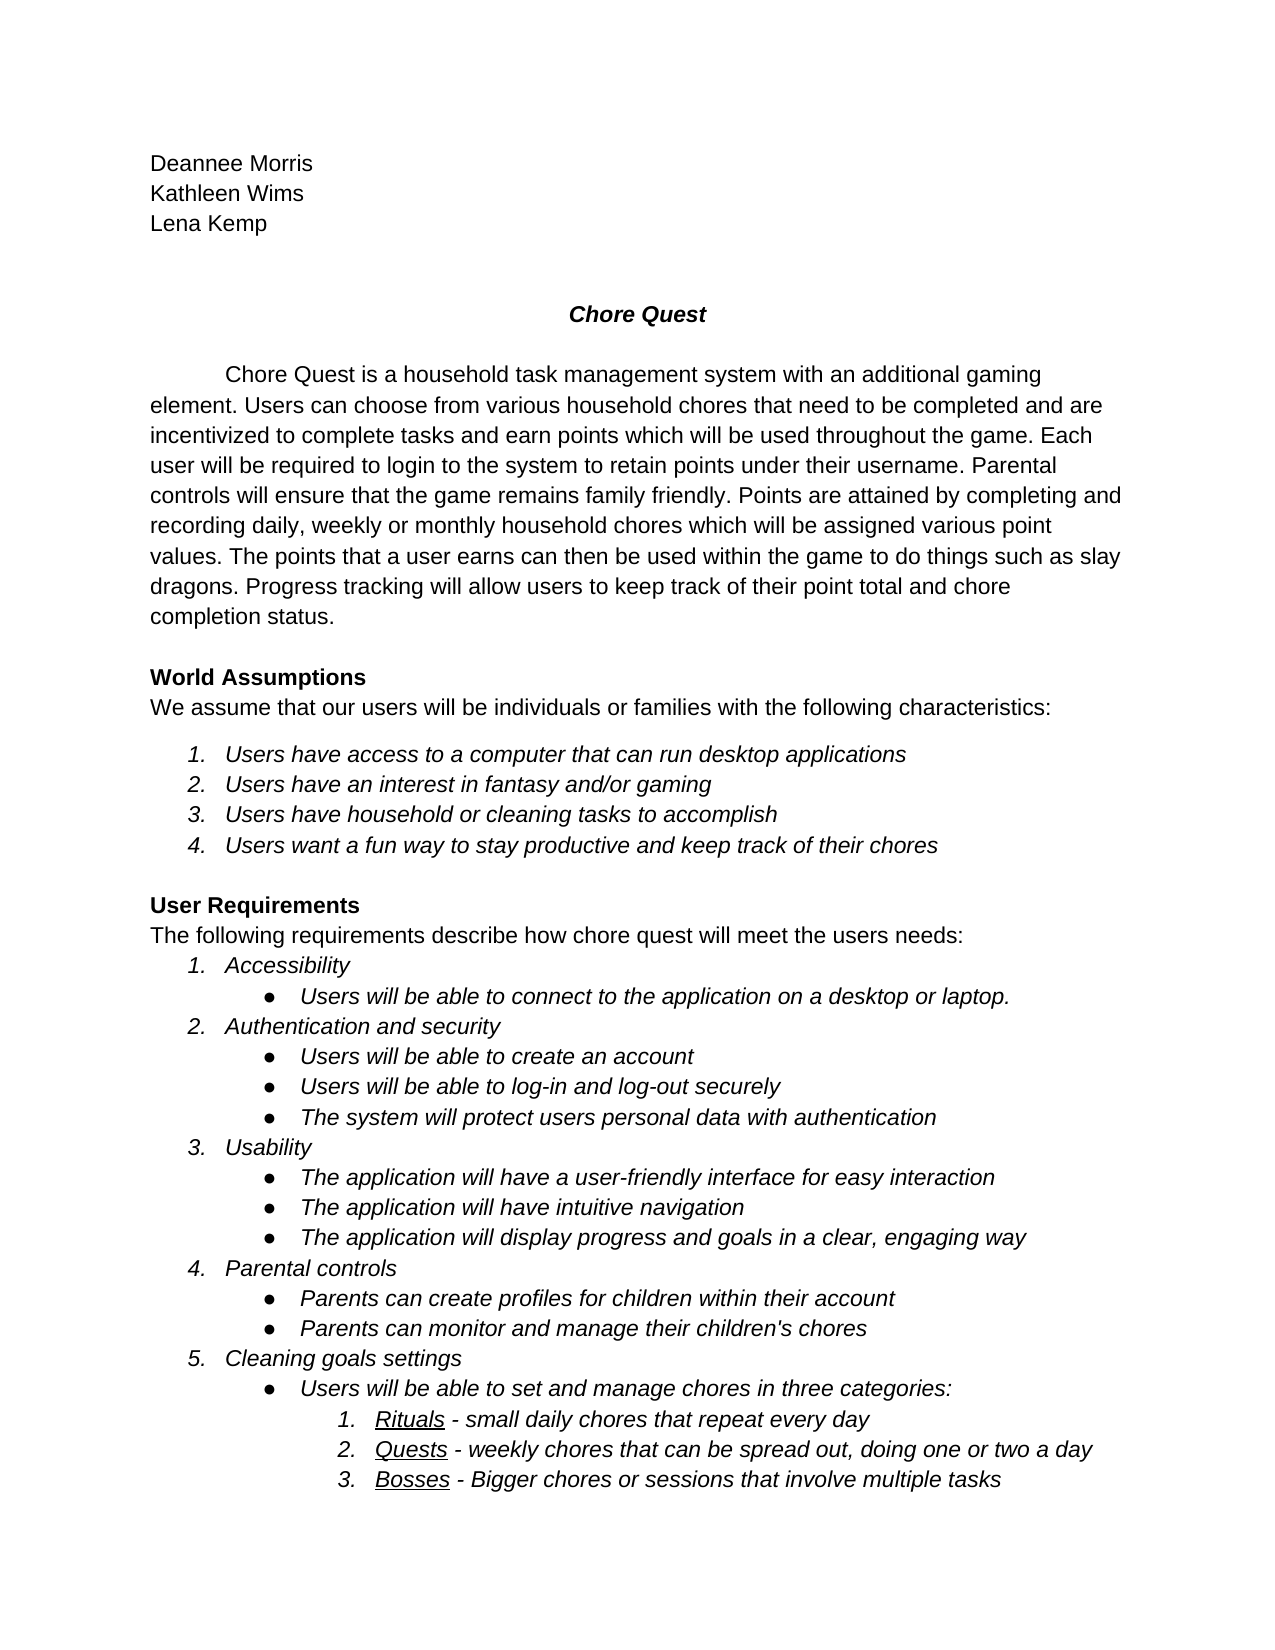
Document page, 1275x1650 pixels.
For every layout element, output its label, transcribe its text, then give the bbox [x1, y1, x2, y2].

list Users will be able to connect to the application on a desktop or laptop. [262, 983, 1125, 1009]
list The application will display progress and goals in a clear, engaging way [262, 1224, 1125, 1251]
list Users want a fun way to stay productive and keep track of their chores [187, 832, 1125, 858]
text Deannee Morris [150, 150, 1125, 176]
text Kathleen Wims [150, 180, 1125, 207]
list Parents can monitor and manage their children's chores [262, 1315, 1125, 1341]
list Parents can create profiles for children within their account [262, 1285, 1125, 1311]
list The application will have intuitive navigation [262, 1194, 1125, 1220]
list Accessibility [187, 952, 1125, 979]
list Users will be able to log-in and log-out securely [262, 1073, 1125, 1099]
list Users have access to a computer that can run desktop applications [187, 741, 1125, 767]
list Parental controls [187, 1254, 1125, 1281]
text Lena Kemp [150, 210, 1125, 237]
list Usability [187, 1134, 1125, 1160]
text The following requirements describe how chore quest will meet the users needs: [150, 922, 1125, 948]
list Users have an interest in fantasy and/or gaming [187, 771, 1125, 797]
list Rituals - small daily chores that repeat every day [337, 1406, 1125, 1432]
list The system will protect users personal data with authentication [262, 1103, 1125, 1130]
text World Assumptions [150, 663, 1125, 690]
list Bosses - Bigger chores or sessions that involve multiple tasks [337, 1466, 1125, 1492]
text User Requirements [150, 892, 1125, 918]
list Cleaning goals settings [187, 1345, 1125, 1371]
list Users will be able to create an account [262, 1043, 1125, 1069]
text Chore Quest [150, 301, 1125, 327]
text Chore Quest is a household task management system with an additional gaming element. Users can choose from various household chores that need to be completed and are incentivized to complete tasks and earn points which will be used throughout the game. Each user will be required to login to the system to retain points under their username. Parental controls will ensure that the game remains family friendly. Points are attained by completing and recording daily, weekly or monthly household chores which will be assigned various point values. The points that a user earns can then be used within the game to do things such as slay dragons. Progress tracking will allow users to keep track of their point total and chore completion status. [150, 361, 1125, 629]
list The application will have a user-friendly interface for easy interaction [262, 1164, 1125, 1190]
list Authentication and security [187, 1013, 1125, 1039]
text We assume that our users will be individuals or families with the following characteristics: [150, 694, 1125, 720]
list Quests - weekly chores that can be spread out, doing one or two a day [337, 1436, 1125, 1462]
list Users will be able to set and manage chores in three categories: [262, 1375, 1125, 1402]
list Users have household or cleaning tasks to accomplish [187, 801, 1125, 828]
